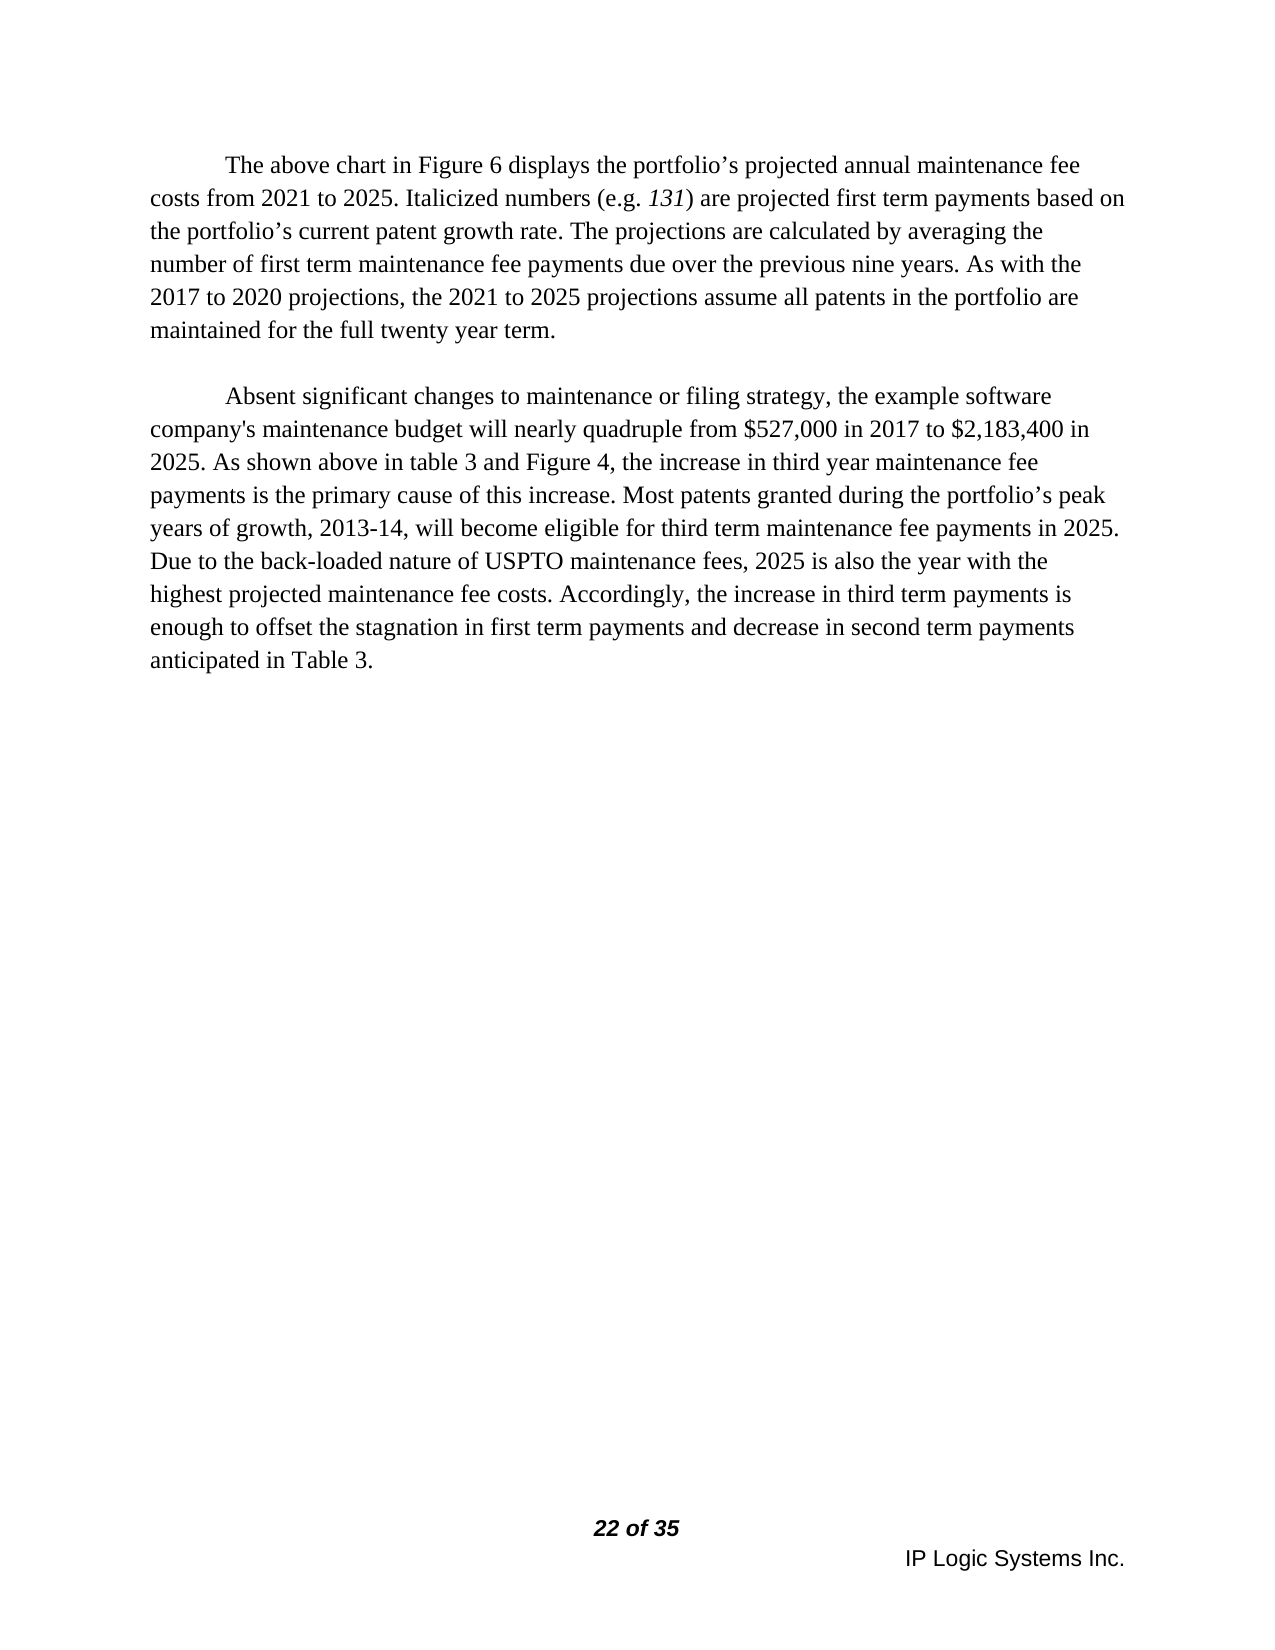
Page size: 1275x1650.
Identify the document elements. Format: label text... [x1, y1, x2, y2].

text The above chart in Figure 6 displays the portfolio’s projected annual maintenance fee costs from 2021 to 2025. Italicized numbers (e.g. 131) are projected first term payments based on the portfolio’s current patent growth rate. The projections are calculated by averaging the number of first term maintenance fee payments due over the previous nine years. As with the 2017 to 2020 projections, the 2021 to 2025 projections assume all patents in the portfolio are maintained for the full twenty year term. [150, 150, 1125, 344]
text Absent significant changes to maintenance or filing strategy, the example software company's maintenance budget will nearly quadruple from $527,000 in 2017 to $2,183,400 in 2025. As shown above in table 3 and Figure 4, the increase in third year maintenance fee payments is the primary cause of this increase. Most patents granted during the portfolio’s peak years of growth, 2013-14, will become eligible for third term maintenance fee payments in 2025. Due to the back-loaded nature of USPTO maintenance fees, 2025 is also the year with the highest projected maintenance fee costs. Accordingly, the increase in third term payments is enough to offset the stagnation in first term payments and decrease in second term payments anticipated in Table 3. [150, 381, 1125, 674]
